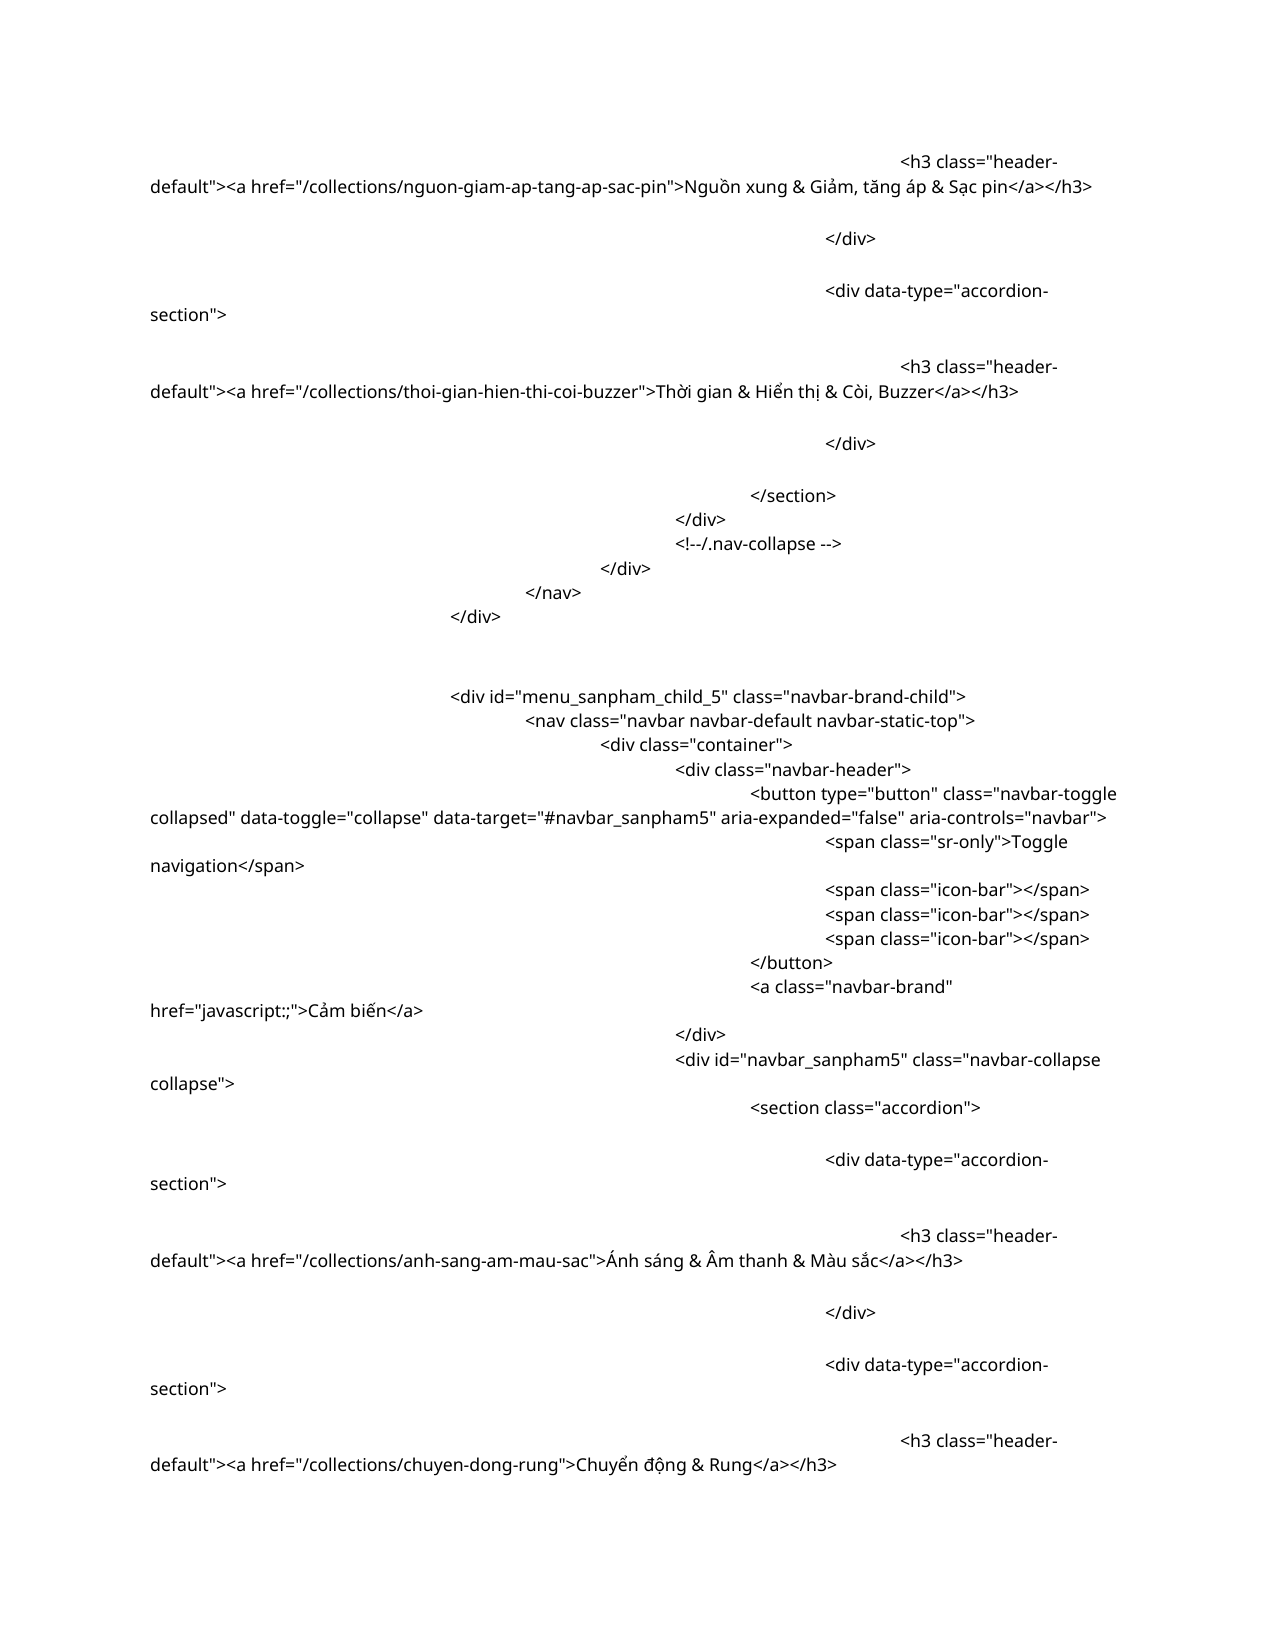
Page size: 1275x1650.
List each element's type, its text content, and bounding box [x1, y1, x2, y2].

text </div> [150, 1023, 1125, 1047]
text </section> [150, 483, 1125, 508]
text </div> [150, 556, 1125, 580]
text <a class="navbar-brand" href="javascript:;">Cảm biến</a> [150, 974, 1125, 1023]
text <section class="accordion"> [150, 1095, 1125, 1119]
text <nav class="navbar navbar-default navbar-static-top"> [150, 709, 1125, 733]
text </button> [150, 950, 1125, 974]
text <div data-type="accordion-section"> [150, 278, 1125, 327]
text <button type="button" class="navbar-toggle collapsed" data-toggle="collapse" data-target="#navbar_sanpham5" aria-expanded="false" aria-controls="navbar"> [150, 781, 1125, 829]
text <h3 class="header-default"><a href="/collections/nguon-giam-ap-tang-ap-sac-pin">Nguồn xung & Giảm, tăng áp & Sạc pin</a></h3> [150, 150, 1125, 198]
text </div> [150, 1300, 1125, 1324]
text </nav> [150, 580, 1125, 604]
text <!--/.nav-collapse --> [150, 532, 1125, 556]
text <div data-type="accordion-section"> [150, 1147, 1125, 1196]
text <span class="icon-bar"></span> [150, 902, 1125, 926]
text <h3 class="header-default"><a href="/collections/chuyen-dong-rung">Chuyển động & Rung</a></h3> [150, 1429, 1125, 1477]
text <h3 class="header-default"><a href="/collections/thoi-gian-hien-thi-coi-buzzer">Thời gian & Hiển thị & Còi, Buzzer</a></h3> [150, 355, 1125, 403]
text <span class="icon-bar"></span> [150, 926, 1125, 950]
text <div class="container"> [150, 733, 1125, 757]
text <h3 class="header-default"><a href="/collections/anh-sang-am-mau-sac">Ánh sáng & Âm thanh & Màu sắc</a></h3> [150, 1224, 1125, 1272]
text <div id="menu_sanpham_child_5" class="navbar-brand-child"> [150, 684, 1125, 709]
text </div> [150, 431, 1125, 455]
text <span class="sr-only">Toggle navigation</span> [150, 829, 1125, 878]
text <div id="navbar_sanpham5" class="navbar-collapse collapse"> [150, 1047, 1125, 1095]
text </div> [150, 508, 1125, 532]
text </div> [150, 226, 1125, 251]
text </div> [150, 604, 1125, 628]
text <div class="navbar-header"> [150, 757, 1125, 781]
text <span class="icon-bar"></span> [150, 878, 1125, 902]
text <div data-type="accordion-section"> [150, 1352, 1125, 1401]
